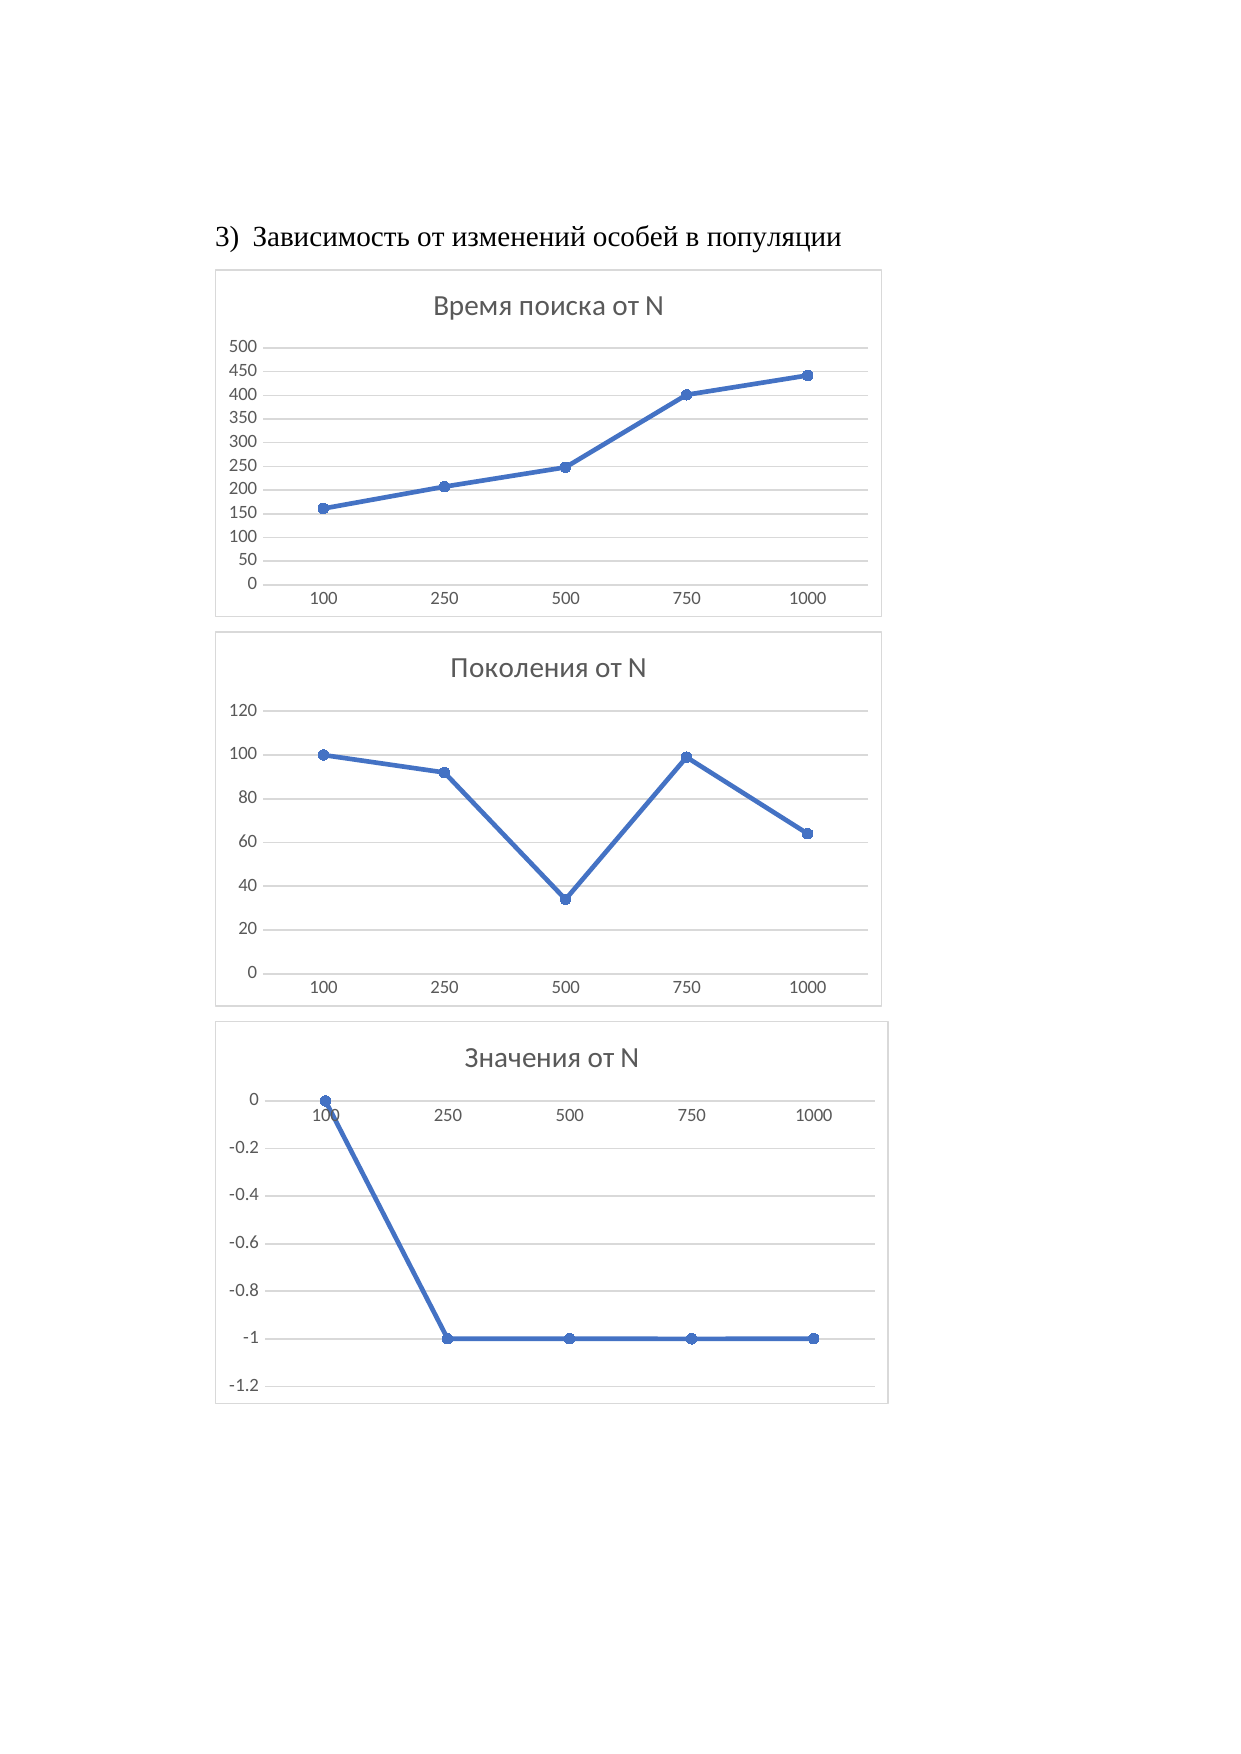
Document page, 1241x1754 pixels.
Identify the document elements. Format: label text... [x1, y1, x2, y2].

list Зависимость от изменений особей в популяции [215, 219, 1152, 252]
